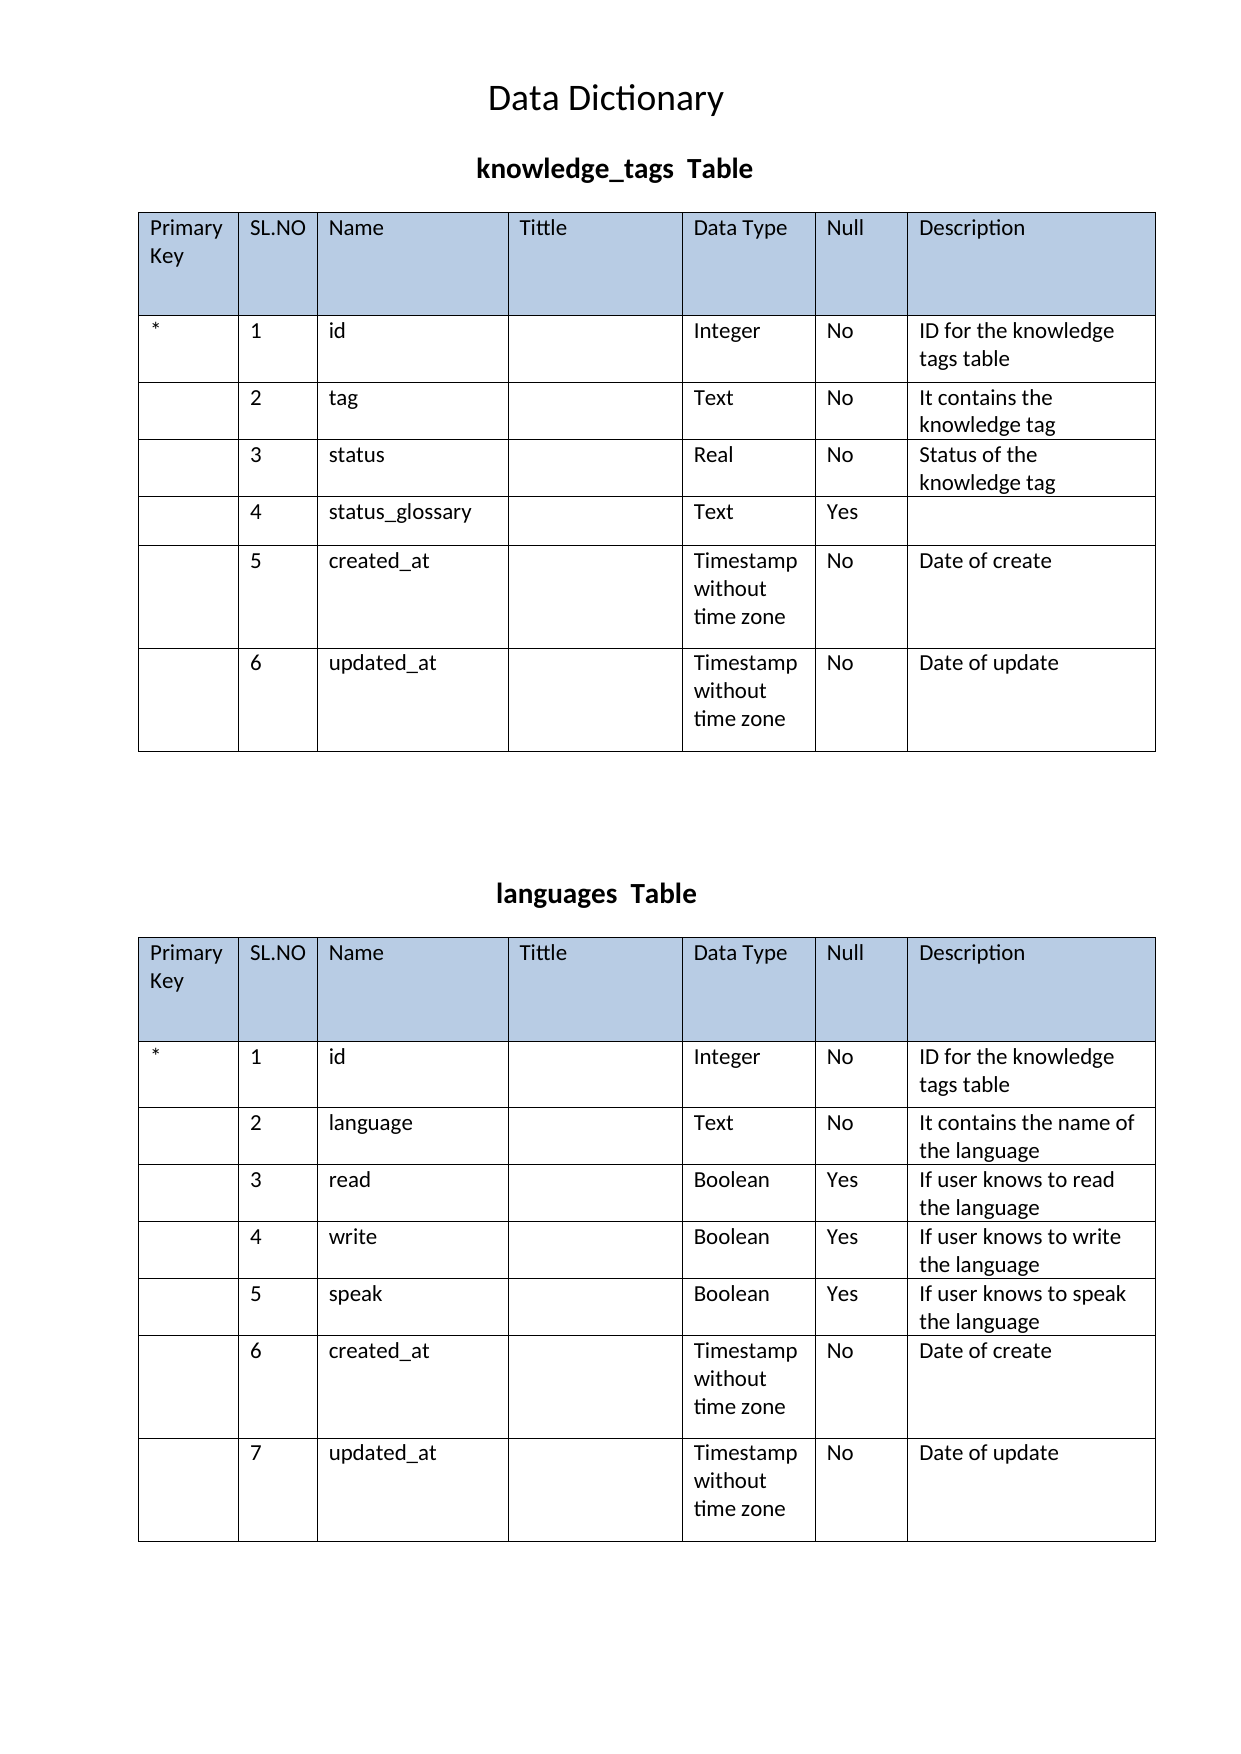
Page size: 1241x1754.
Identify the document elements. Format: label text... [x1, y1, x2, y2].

table_cell It contains the name of the language [908, 1108, 1155, 1164]
table_header Primary Key [139, 213, 238, 315]
table_cell Date of create [908, 1336, 1155, 1437]
table_cell [139, 1336, 238, 1437]
table_cell [509, 440, 682, 496]
table_cell Integer [683, 316, 815, 382]
table_cell 5 [239, 546, 317, 647]
table_cell 3 [239, 1165, 317, 1221]
table_cell 5 [239, 1279, 317, 1335]
table_cell * [139, 1042, 238, 1107]
table_cell 6 [239, 1336, 317, 1437]
table_cell [139, 1279, 238, 1335]
table_cell Timestamp without time zone [683, 546, 815, 647]
table_cell Text [683, 383, 815, 439]
table_cell If user knows to write the language [908, 1222, 1155, 1278]
table_cell 3 [239, 440, 317, 496]
table_cell [139, 649, 238, 751]
table_cell Status of the knowledge tag [908, 440, 1155, 496]
table_cell 4 [239, 497, 317, 545]
table_cell [908, 497, 1155, 545]
table_cell [139, 1222, 238, 1278]
table_header Null [816, 938, 907, 1041]
table_cell 7 [239, 1439, 317, 1541]
table_cell No [816, 1108, 907, 1164]
text languages Table [375, 876, 1090, 911]
table_cell No [816, 1042, 907, 1107]
table_cell No [816, 383, 907, 439]
table_cell language [318, 1108, 508, 1164]
table_cell Date of create [908, 546, 1155, 647]
table_cell Yes [816, 1279, 907, 1335]
table_cell created_at [318, 1336, 508, 1437]
table_cell created_at [318, 546, 508, 647]
table_cell [139, 383, 238, 439]
table_cell No [816, 546, 907, 647]
table_header Tittle [509, 213, 682, 315]
table_cell ID for the knowledge tags table [908, 316, 1155, 382]
table_cell No [816, 316, 907, 382]
table_cell If user knows to speak the language [908, 1279, 1155, 1335]
table_cell [509, 546, 682, 647]
table_cell [509, 649, 682, 751]
table_cell [139, 440, 238, 496]
table_cell [509, 1222, 682, 1278]
table_cell * [139, 316, 238, 382]
text knowledge_tags Table [375, 150, 1090, 186]
table_header Description [908, 213, 1155, 315]
table_cell [509, 316, 682, 382]
table_cell [509, 1279, 682, 1335]
table_cell 1 [239, 1042, 317, 1107]
table_cell [139, 497, 238, 545]
table_cell id [318, 316, 508, 382]
table_cell Text [683, 1108, 815, 1164]
table_header Name [318, 938, 508, 1041]
table_cell [139, 1439, 238, 1541]
table_cell 1 [239, 316, 317, 382]
table_cell No [816, 440, 907, 496]
table_cell 4 [239, 1222, 317, 1278]
table_cell [139, 1108, 238, 1164]
table_header Data Type [683, 213, 815, 315]
table_cell read [318, 1165, 508, 1221]
table_cell Yes [816, 497, 907, 545]
table_cell 6 [239, 649, 317, 751]
table_cell Timestamp without time zone [683, 649, 815, 751]
table_cell Boolean [683, 1222, 815, 1278]
table_cell Timestamp without time zone [683, 1439, 815, 1541]
table_cell updated_at [318, 649, 508, 751]
table_cell 2 [239, 383, 317, 439]
table_cell No [816, 1439, 907, 1541]
table_cell [509, 1165, 682, 1221]
table_cell Boolean [683, 1165, 815, 1221]
table_header Data Type [683, 938, 815, 1041]
table_cell Boolean [683, 1279, 815, 1335]
table_header Name [318, 213, 508, 315]
table_header Null [816, 213, 907, 315]
table_cell It contains the knowledge tag [908, 383, 1155, 439]
table_header Primary Key [139, 938, 238, 1041]
table_header SL.NO [239, 938, 317, 1041]
table_cell Integer [683, 1042, 815, 1107]
table_header SL.NO [239, 213, 317, 315]
table_cell ID for the knowledge tags table [908, 1042, 1155, 1107]
table_cell [139, 1165, 238, 1221]
table_cell [509, 1108, 682, 1164]
table_cell Text [683, 497, 815, 545]
table_cell [509, 1336, 682, 1437]
table_cell Real [683, 440, 815, 496]
table_cell [509, 497, 682, 545]
table_cell [139, 546, 238, 647]
table_cell [509, 1439, 682, 1541]
table_cell write [318, 1222, 508, 1278]
table_cell 2 [239, 1108, 317, 1164]
table_header Description [908, 938, 1155, 1041]
table_cell Timestamp without time zone [683, 1336, 815, 1437]
table_cell No [816, 649, 907, 751]
table_cell id [318, 1042, 508, 1107]
table_cell status_glossary [318, 497, 508, 545]
table_cell status [318, 440, 508, 496]
table_cell [509, 383, 682, 439]
table_cell Yes [816, 1222, 907, 1278]
table_cell Date of update [908, 649, 1155, 751]
table_header Tittle [509, 938, 682, 1041]
table_cell No [816, 1336, 907, 1437]
table_cell updated_at [318, 1439, 508, 1541]
table_cell [509, 1042, 682, 1107]
table_cell speak [318, 1279, 508, 1335]
table_cell Date of update [908, 1439, 1155, 1541]
table_cell tag [318, 383, 508, 439]
table_cell Yes [816, 1165, 907, 1221]
table_cell If user knows to read the language [908, 1165, 1155, 1221]
